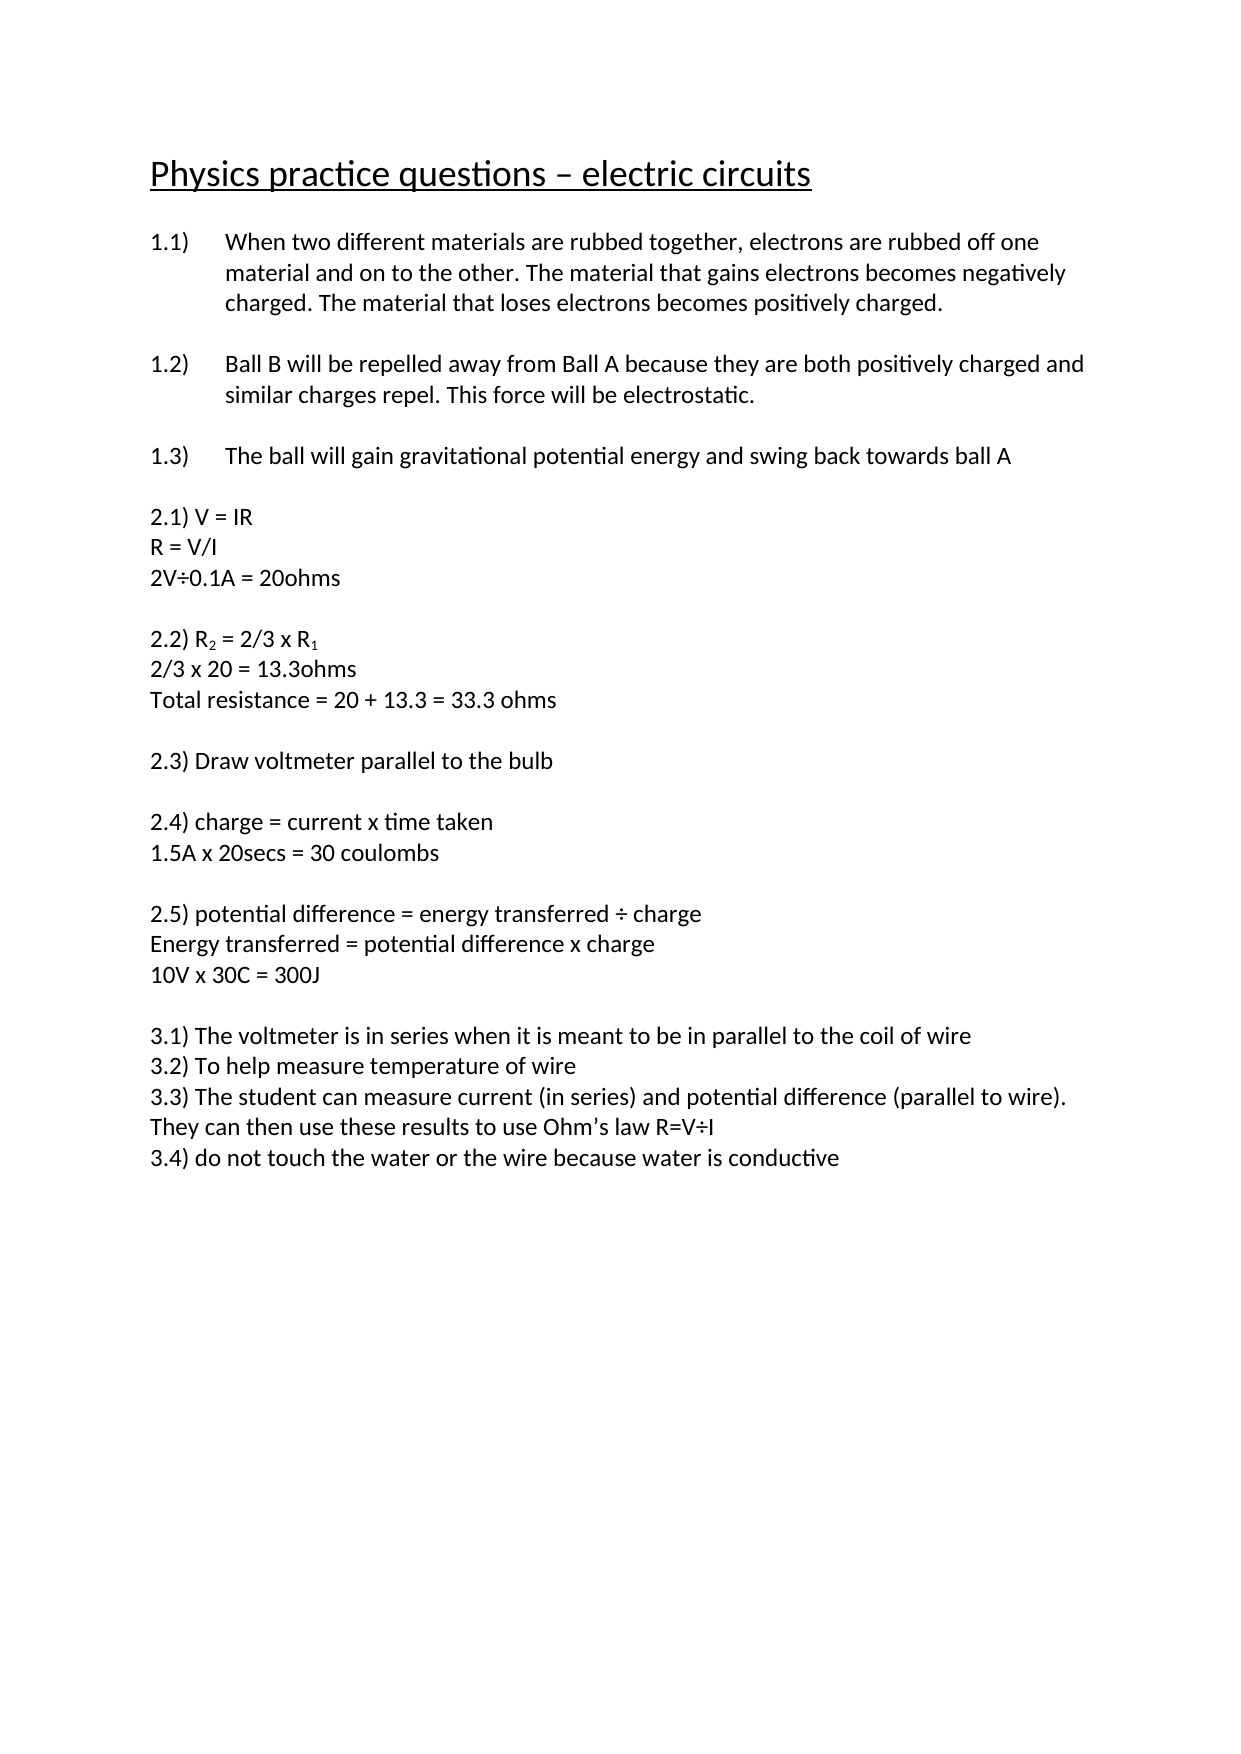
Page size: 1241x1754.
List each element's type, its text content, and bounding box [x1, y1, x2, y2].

text 1.5A x 20secs = 30 coulombs [150, 837, 1090, 867]
text 2.5) potential difference = energy transferred ÷ charge [150, 898, 1090, 928]
text 2.4) charge = current x time taken [150, 806, 1090, 837]
text 2.2) R2 = 2/3 x R1 [150, 623, 1090, 654]
text 3.1) The voltmeter is in series when it is meant to be in parallel to the coil of wire [150, 1020, 1090, 1050]
text 10V x 30C = 300J [150, 959, 1090, 989]
list When two different materials are rubbed together, electrons are rubbed off one material and on to the other. The material that gains electrons becomes negatively charged. The material that loses electrons becomes positively charged. [150, 226, 1090, 318]
text Total resistance = 20 + 13.3 = 33.3 ohms [150, 684, 1090, 715]
list Ball B will be repelled away from Ball A because they are both positively charged and similar charges repel. This force will be electrostatic. [150, 348, 1090, 409]
text R = V/I [150, 532, 1090, 562]
text 2.3) Draw voltmeter parallel to the bulb [150, 745, 1090, 776]
text 3.3) The student can measure current (in series) and potential difference (parallel to wire). They can then use these results to use Ohm’s law R=V÷I [150, 1081, 1090, 1142]
text 2V÷0.1A = 20ohms [150, 562, 1090, 593]
text 2.1) V = IR [150, 501, 1090, 532]
text Physics practice questions – electric circuits [150, 150, 1090, 196]
text 3.2) To help measure temperature of wire [150, 1050, 1090, 1081]
text 2/3 x 20 = 13.3ohms [150, 654, 1090, 684]
text Energy transferred = potential difference x charge [150, 928, 1090, 959]
text 3.4) do not touch the water or the wire because water is conductive [150, 1142, 1090, 1172]
list The ball will gain gravitational potential energy and swing back towards ball A [150, 440, 1090, 471]
